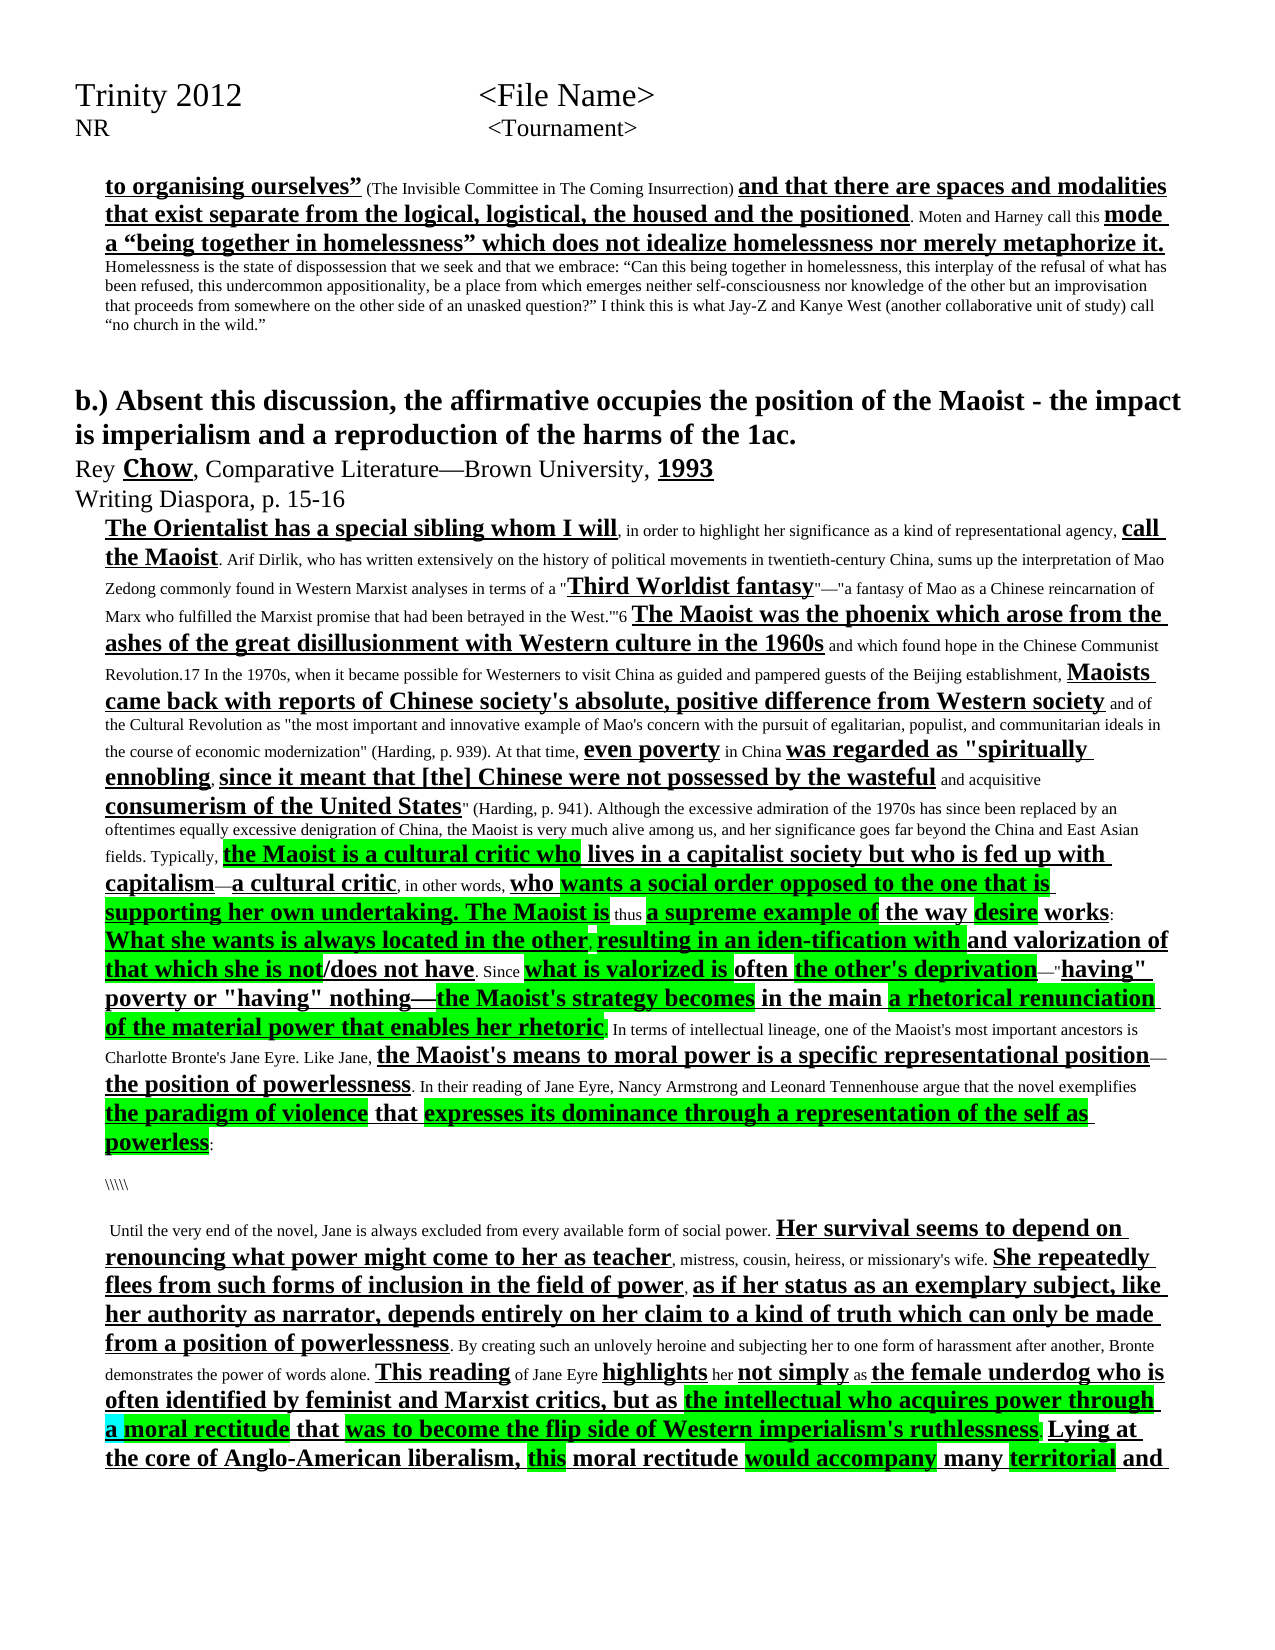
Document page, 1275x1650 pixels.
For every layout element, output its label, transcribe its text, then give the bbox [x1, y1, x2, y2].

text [105, 171, 1170, 334]
text \\\\\ [105, 1174, 1170, 1194]
text The Orientalist has a special sibling whom I will, in order to highlight her significance as a kind of representational agency, call the Maoist. Arif Dirlik, who has written extensively on the history of political movements in twentieth-century China, sums up the interpretation of Mao Zedong commonly found in Western Marxist analyses in terms of a "Third Worldist fantasy"—"a fantasy of Mao as a Chinese reincarnation of Marx who fulfilled the Marxist promise that had been betrayed in the West."'6 The Maoist was the phoenix which arose from the ashes of the great disillusionment with Western culture in the 1960s and which found hope in the Chinese Communist Revolution.17 In the 1970s, when it became possible for Westerners to visit China as guided and pampered guests of the Beijing establishment, Maoists came back with reports of Chinese society's absolute, positive difference from Western society and of the Cultural Revolution as "the most important and innovative example of Mao's concern with the pursuit of egalitarian, populist, and communitarian ideals in the course of economic modernization" (Harding, p. 939). At that time, even poverty in China was regarded as "spiritually ennobling, since it meant that [the] Chinese were not possessed by the wasteful and acquisitive consumerism of the United States" (Harding, p. 941). Although the excessive admiration of the 1970s has since been replaced by an oftentimes equally excessive denigration of China, the Maoist is very much alive among us, and her significance goes far beyond the China and East Asian fields. Typically, the Maoist is a cultural critic who lives in a capitalist society but who is fed up with capitalism—a cultural critic, in other words, who wants a social order opposed to the one that is supporting her own undertaking. The Maoist is thus a supreme example of the way desire works: What she wants is always located in the other, resulting in an iden-tification with and valorization of that which she is not/does not have. Since what is valorized is often the other's deprivation—"having" poverty or "having" nothing—the Maoist's strategy becomes in the main a rhetorical renunciation of the material power that enables her rhetoric. In terms of intellectual lineage, one of the Maoist's most important ancestors is Charlotte Bronte's Jane Eyre. Like Jane, the Maoist's means to moral power is a specific representational position—the position of powerlessness. In their reading of Jane Eyre, Nancy Armstrong and Leonard Tennenhouse argue that the novel exemplifies the paradigm of violence that expresses its dominance through a representation of the self as powerless: [105, 513, 1170, 1155]
text Rey Chow, Comparative Literature—Brown University, 1993 [75, 450, 1200, 484]
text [105, 1213, 1170, 1472]
subtitle b.) Absent this discussion, the affirmative occupies the position of the Maoist - the impact is imperialism and a reproduction of the harms of the 1ac. [75, 383, 1200, 450]
text Writing Diaspora, p. 15-16 [75, 484, 1200, 513]
